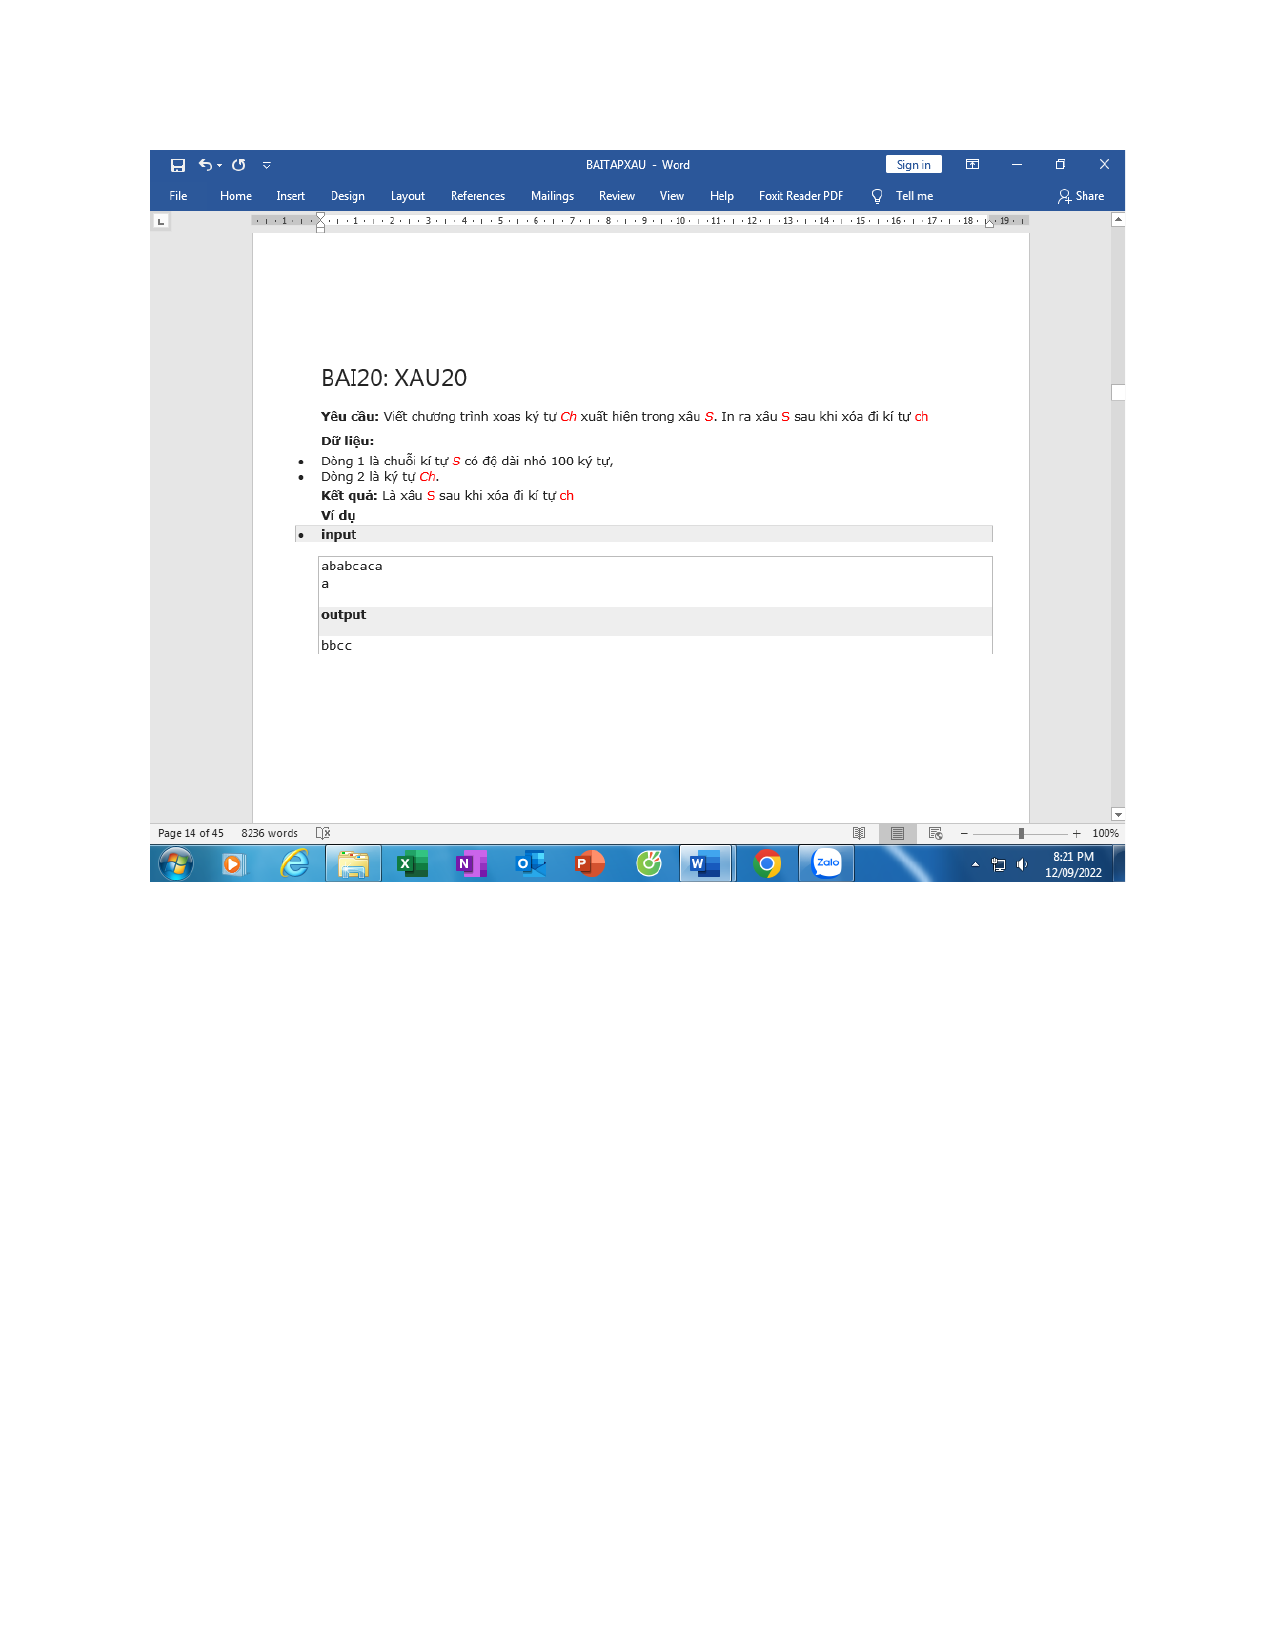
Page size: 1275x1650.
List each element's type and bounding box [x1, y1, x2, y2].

picture [150, 150, 1125, 882]
